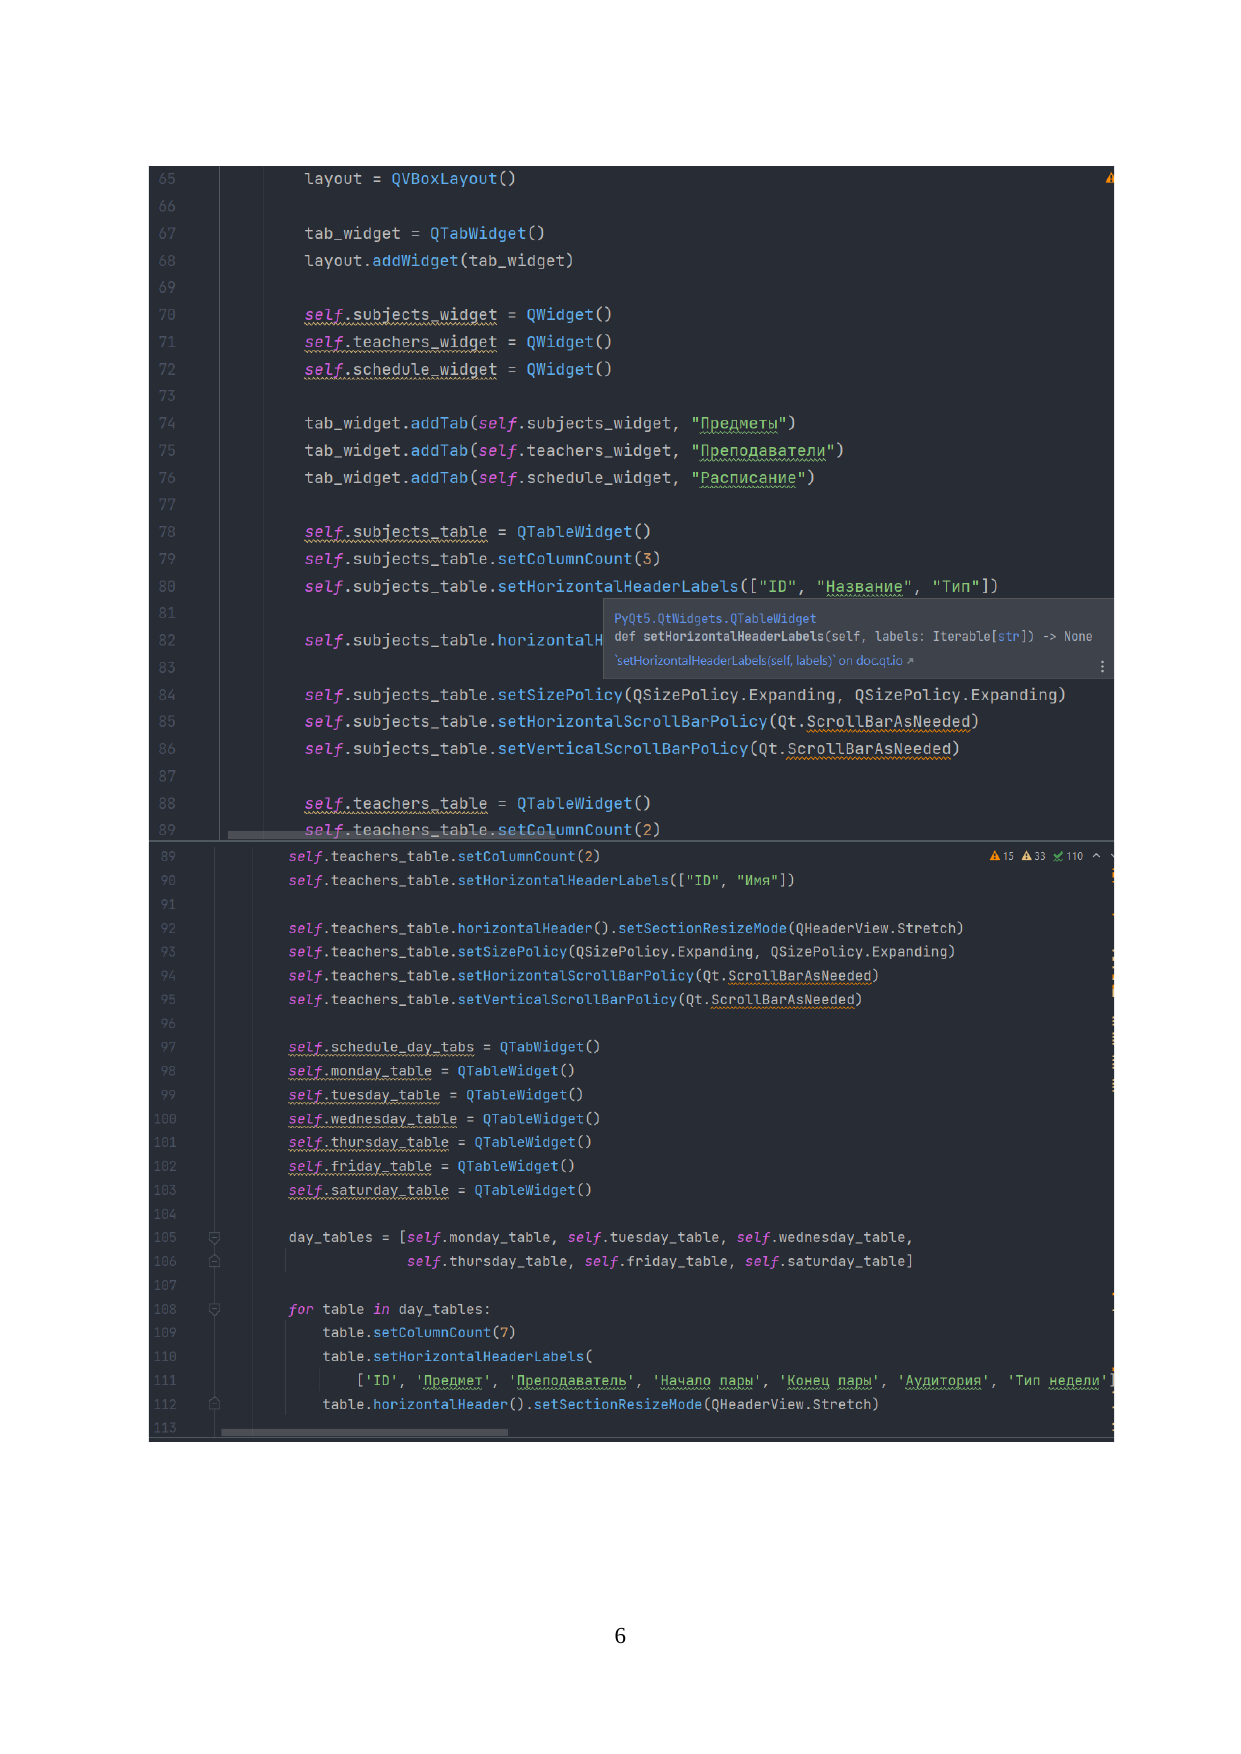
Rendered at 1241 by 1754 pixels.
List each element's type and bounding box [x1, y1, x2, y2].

picture [148, 166, 1115, 1442]
